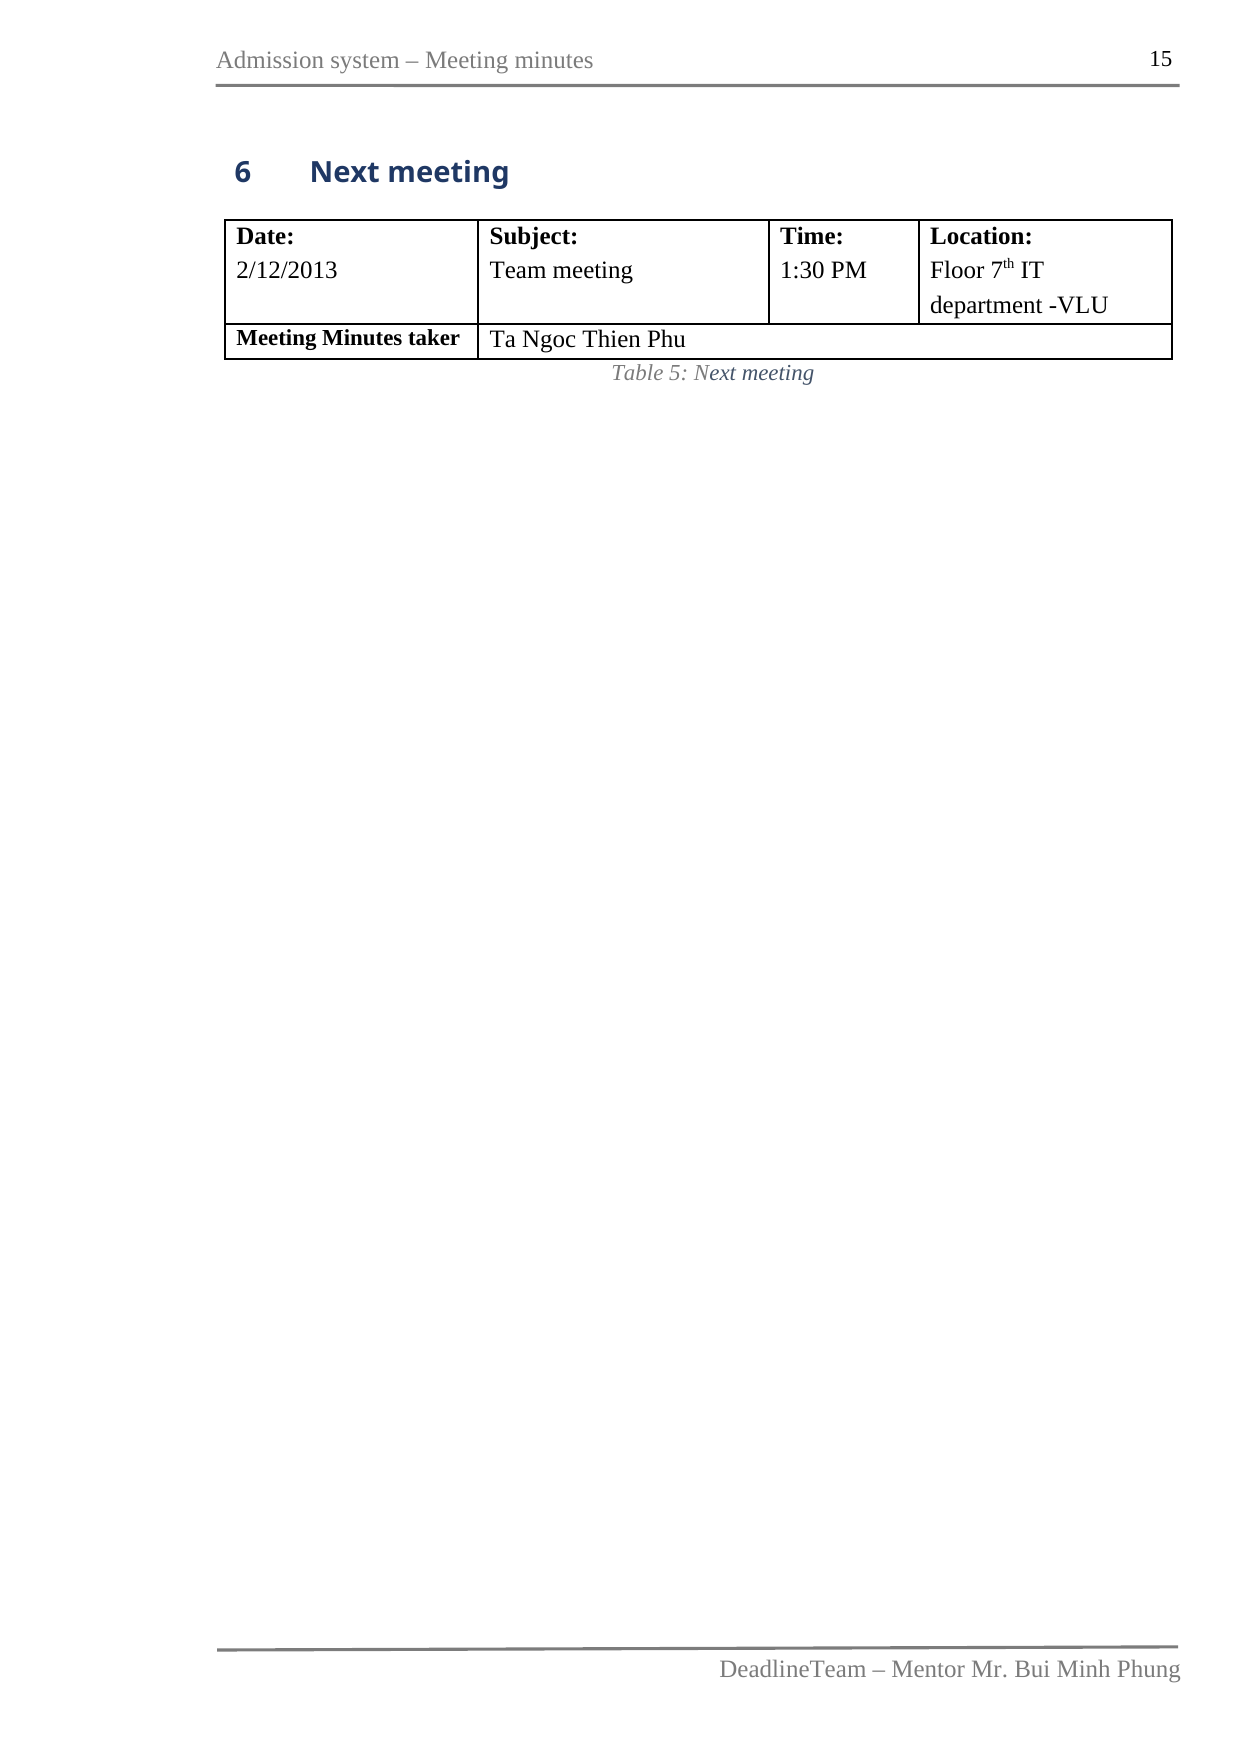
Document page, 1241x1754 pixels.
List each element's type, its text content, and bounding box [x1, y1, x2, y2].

table_header Subject: Team meeting [479, 221, 768, 323]
table_header Date: 2/12/2013 [226, 221, 477, 323]
table_cell Meeting Minutes taker [226, 325, 477, 358]
text Table 5: Next meeting [234, 359, 1191, 386]
table_header Location: Floor 7th IT department -VLU [920, 221, 1171, 323]
table_header Time: 1:30 PM [770, 221, 918, 323]
subtitle Next meeting [234, 151, 1191, 191]
table_cell Ta Ngoc Thien Phu [479, 325, 1171, 358]
